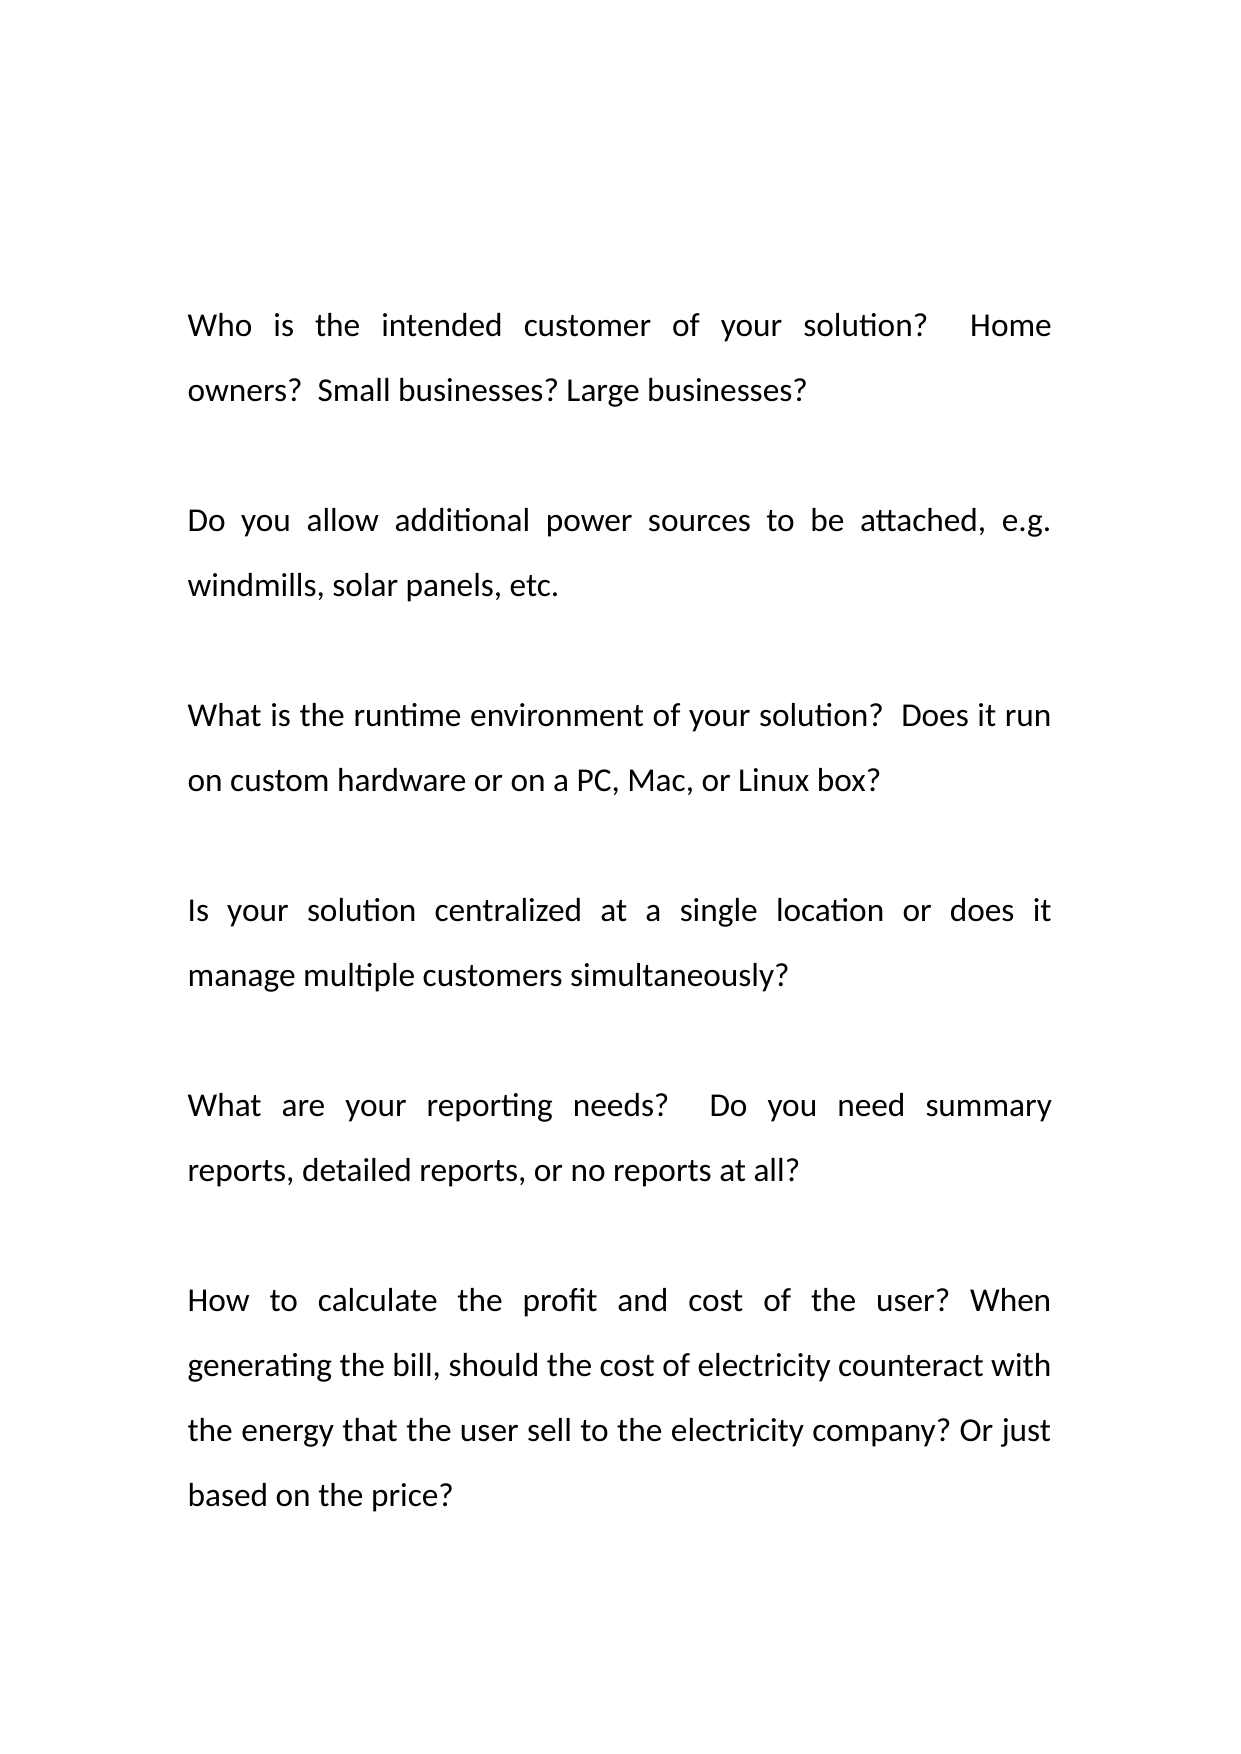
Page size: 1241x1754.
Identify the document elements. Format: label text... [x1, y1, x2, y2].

text Is your solution centralized at a single location or does it manage multiple customers simultaneously? [187, 877, 1053, 1007]
text What are your reporting needs? Do you need summary reports, detailed reports, or no reports at all? [187, 1072, 1053, 1202]
text Do you allow additional power sources to be attached, e.g. windmills, solar panels, etc. [187, 487, 1053, 617]
text How to calculate the profit and cost of the user? When generating the bill, should the cost of electricity counteract with the energy that the user sell to the electricity company? Or just based on the price? [187, 1267, 1053, 1527]
text Who is the intended customer of your solution? Home owners? Small businesses? Large businesses? [187, 292, 1053, 422]
text What is the runtime environment of your solution? Does it run on custom hardware or on a PC, Mac, or Linux box? [187, 682, 1053, 812]
